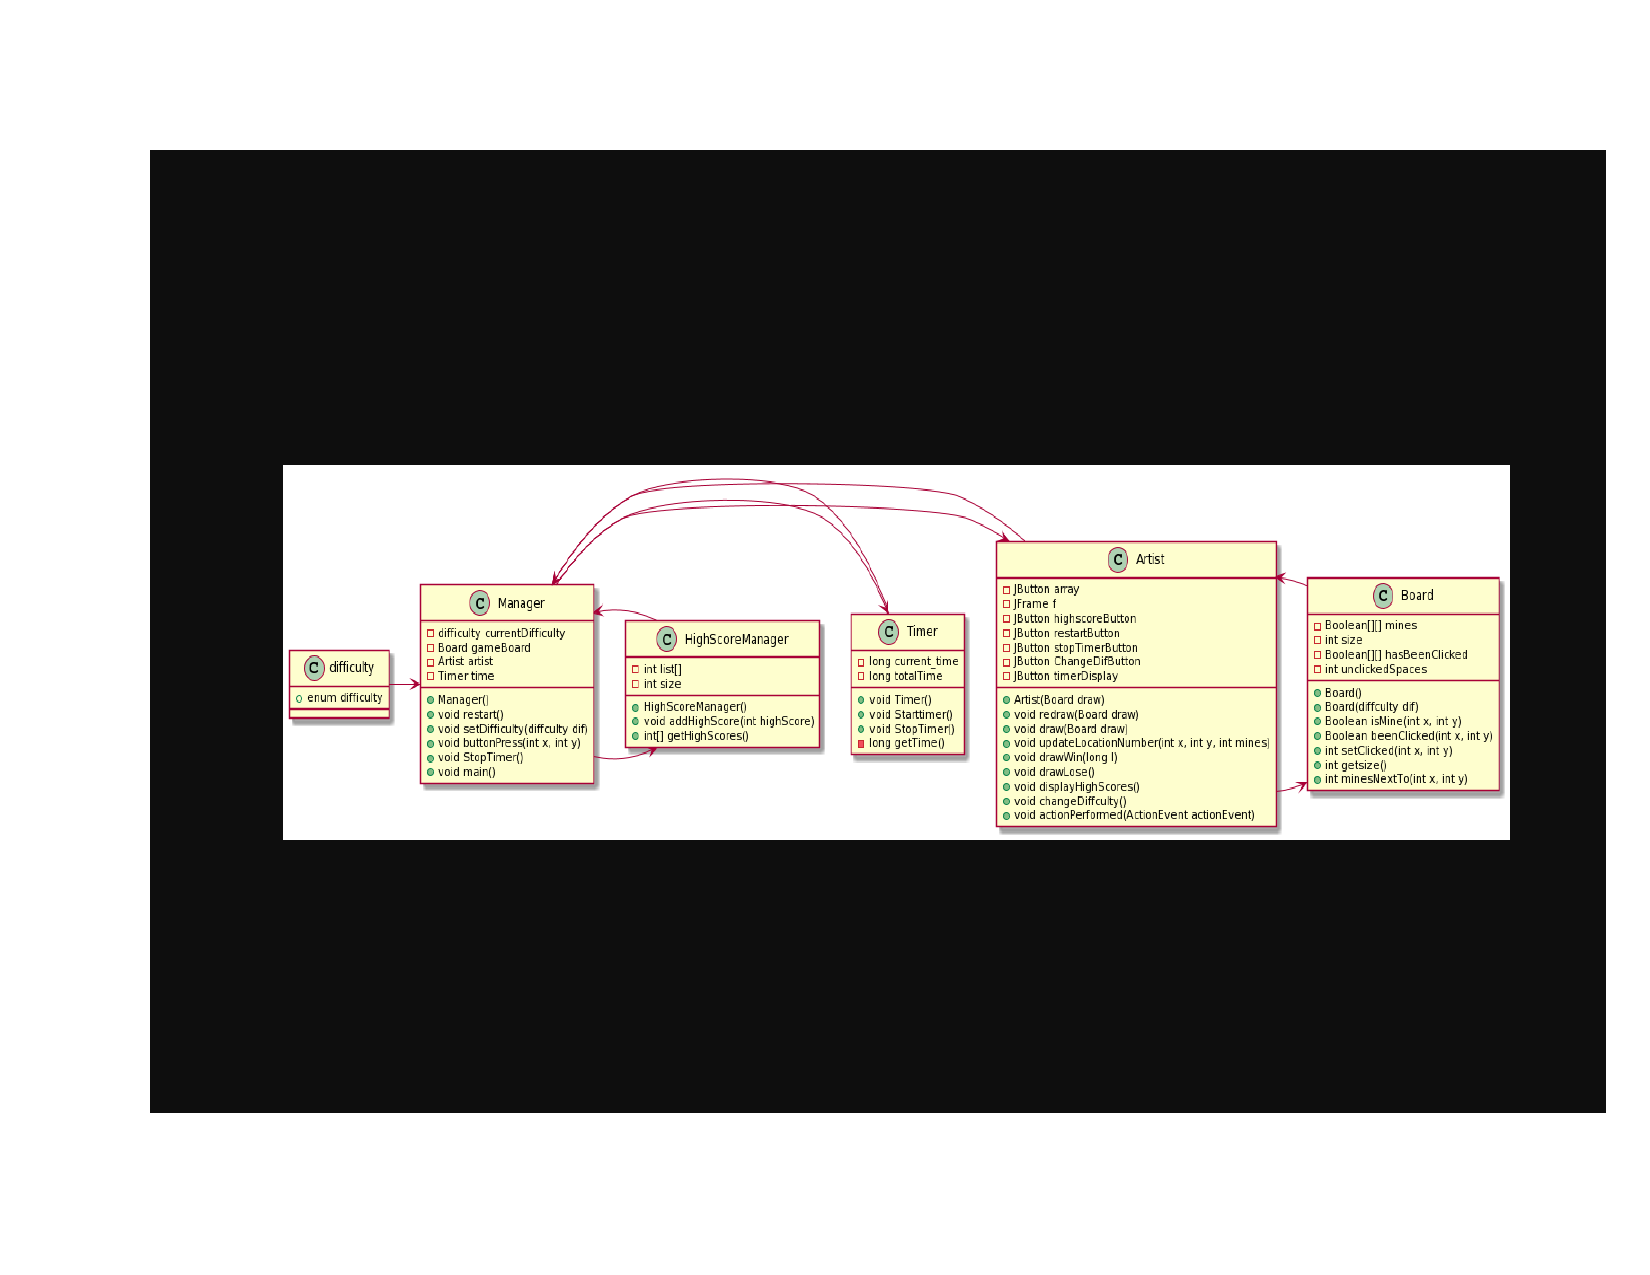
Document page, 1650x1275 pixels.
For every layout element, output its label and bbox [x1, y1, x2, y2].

picture [150, 150, 1606, 1113]
